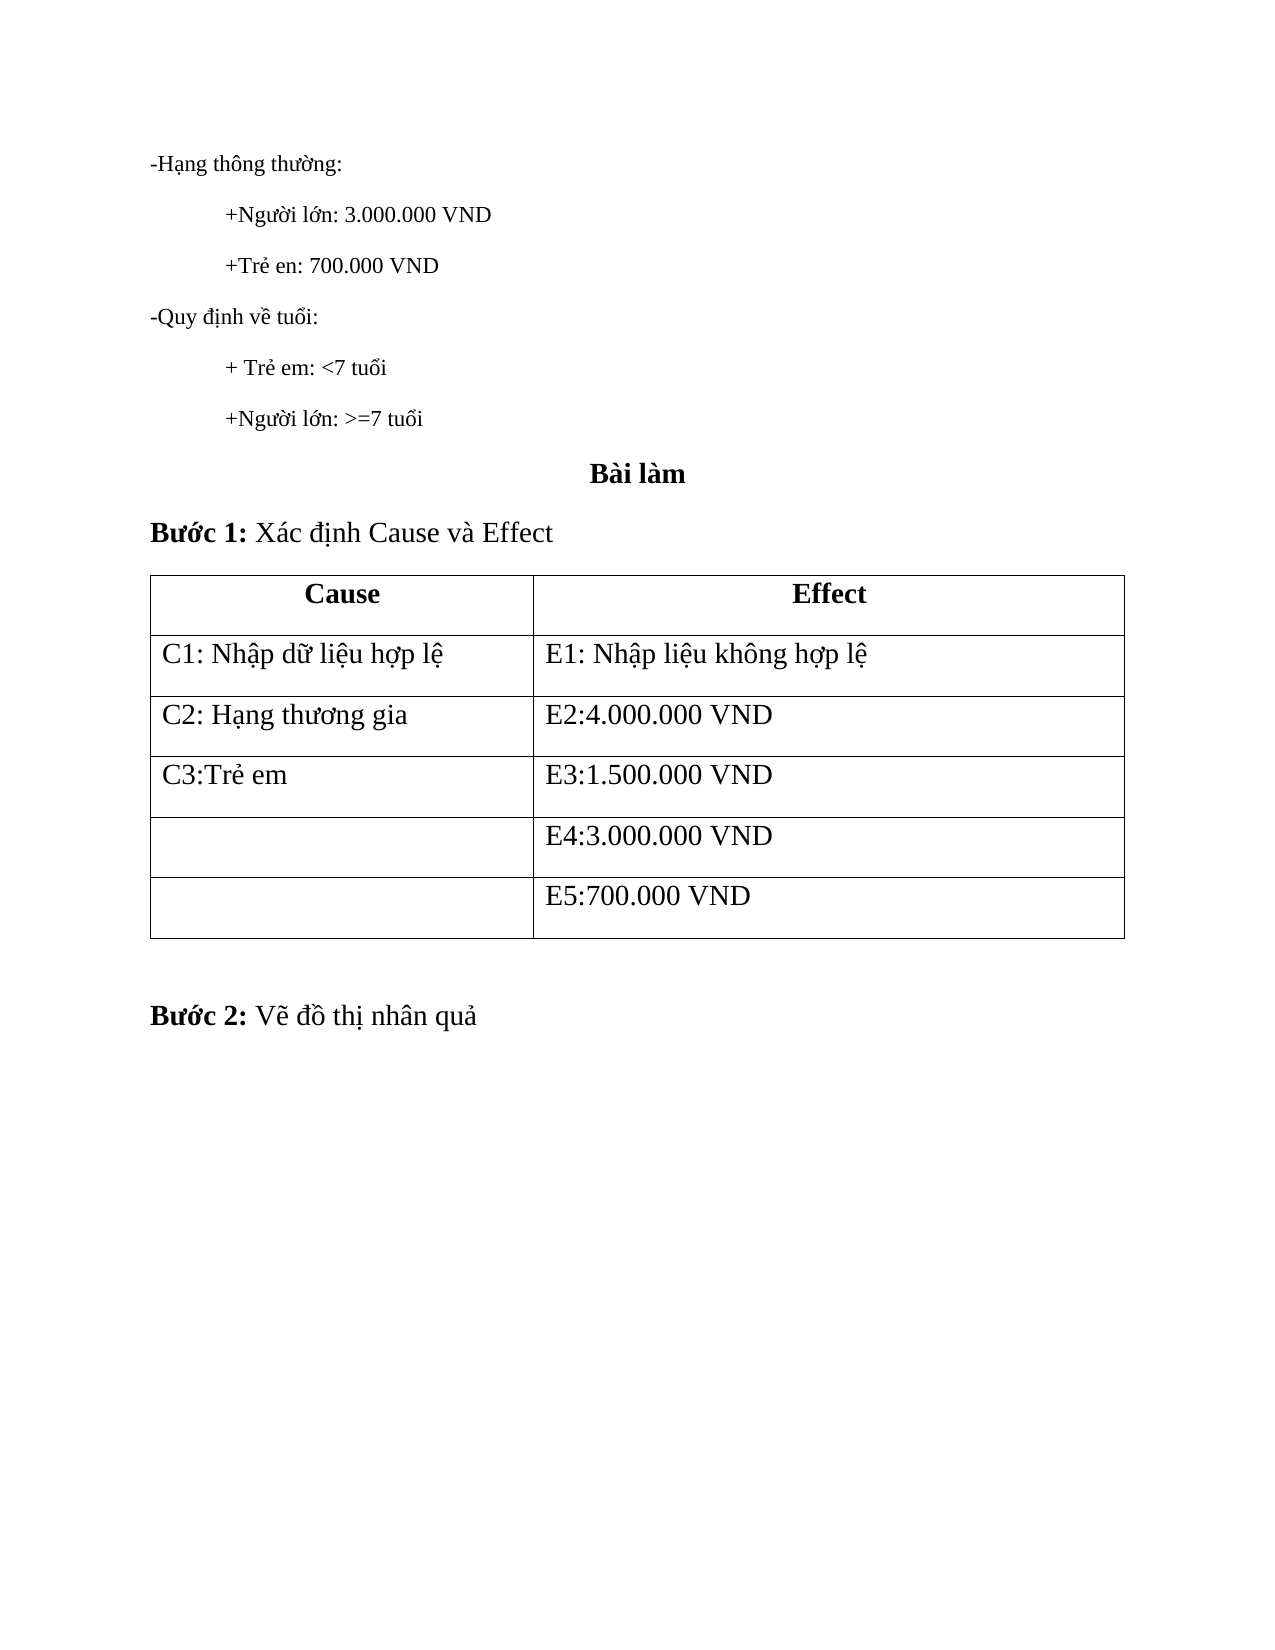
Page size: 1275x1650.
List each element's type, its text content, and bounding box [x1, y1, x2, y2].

table_cell E4:3.000.000 VND [534, 818, 1124, 877]
text -Quy định về tuổi: [150, 303, 1125, 329]
table_cell [151, 818, 533, 877]
table_cell E3:1.500.000 VND [534, 757, 1124, 817]
text Bước 1: Xác định Cause và Effect [150, 516, 1125, 549]
table_cell [151, 878, 533, 937]
text Bước 2: Vẽ đồ thị nhân quả [150, 998, 1125, 1031]
table_cell E1: Nhập liệu không hợp lệ [534, 636, 1124, 696]
table_cell C2: Hạng thương gia [151, 697, 533, 756]
table_header Effect [534, 576, 1124, 635]
table_cell E2:4.000.000 VND [534, 697, 1124, 756]
text +Người lớn: >=7 tuổi [150, 405, 1125, 432]
text + Trẻ em: <7 tuổi [150, 354, 1125, 381]
text Bài làm [150, 456, 1125, 490]
table_cell C3:Trẻ em [151, 757, 533, 817]
text -Hạng thông thường: [150, 150, 1125, 176]
text +Trẻ en: 700.000 VND [150, 252, 1125, 278]
table_header Cause [151, 576, 533, 635]
table_cell E5:700.000 VND [534, 878, 1124, 937]
text +Người lớn: 3.000.000 VND [150, 201, 1125, 227]
table_cell C1: Nhập dữ liệu hợp lệ [151, 636, 533, 696]
